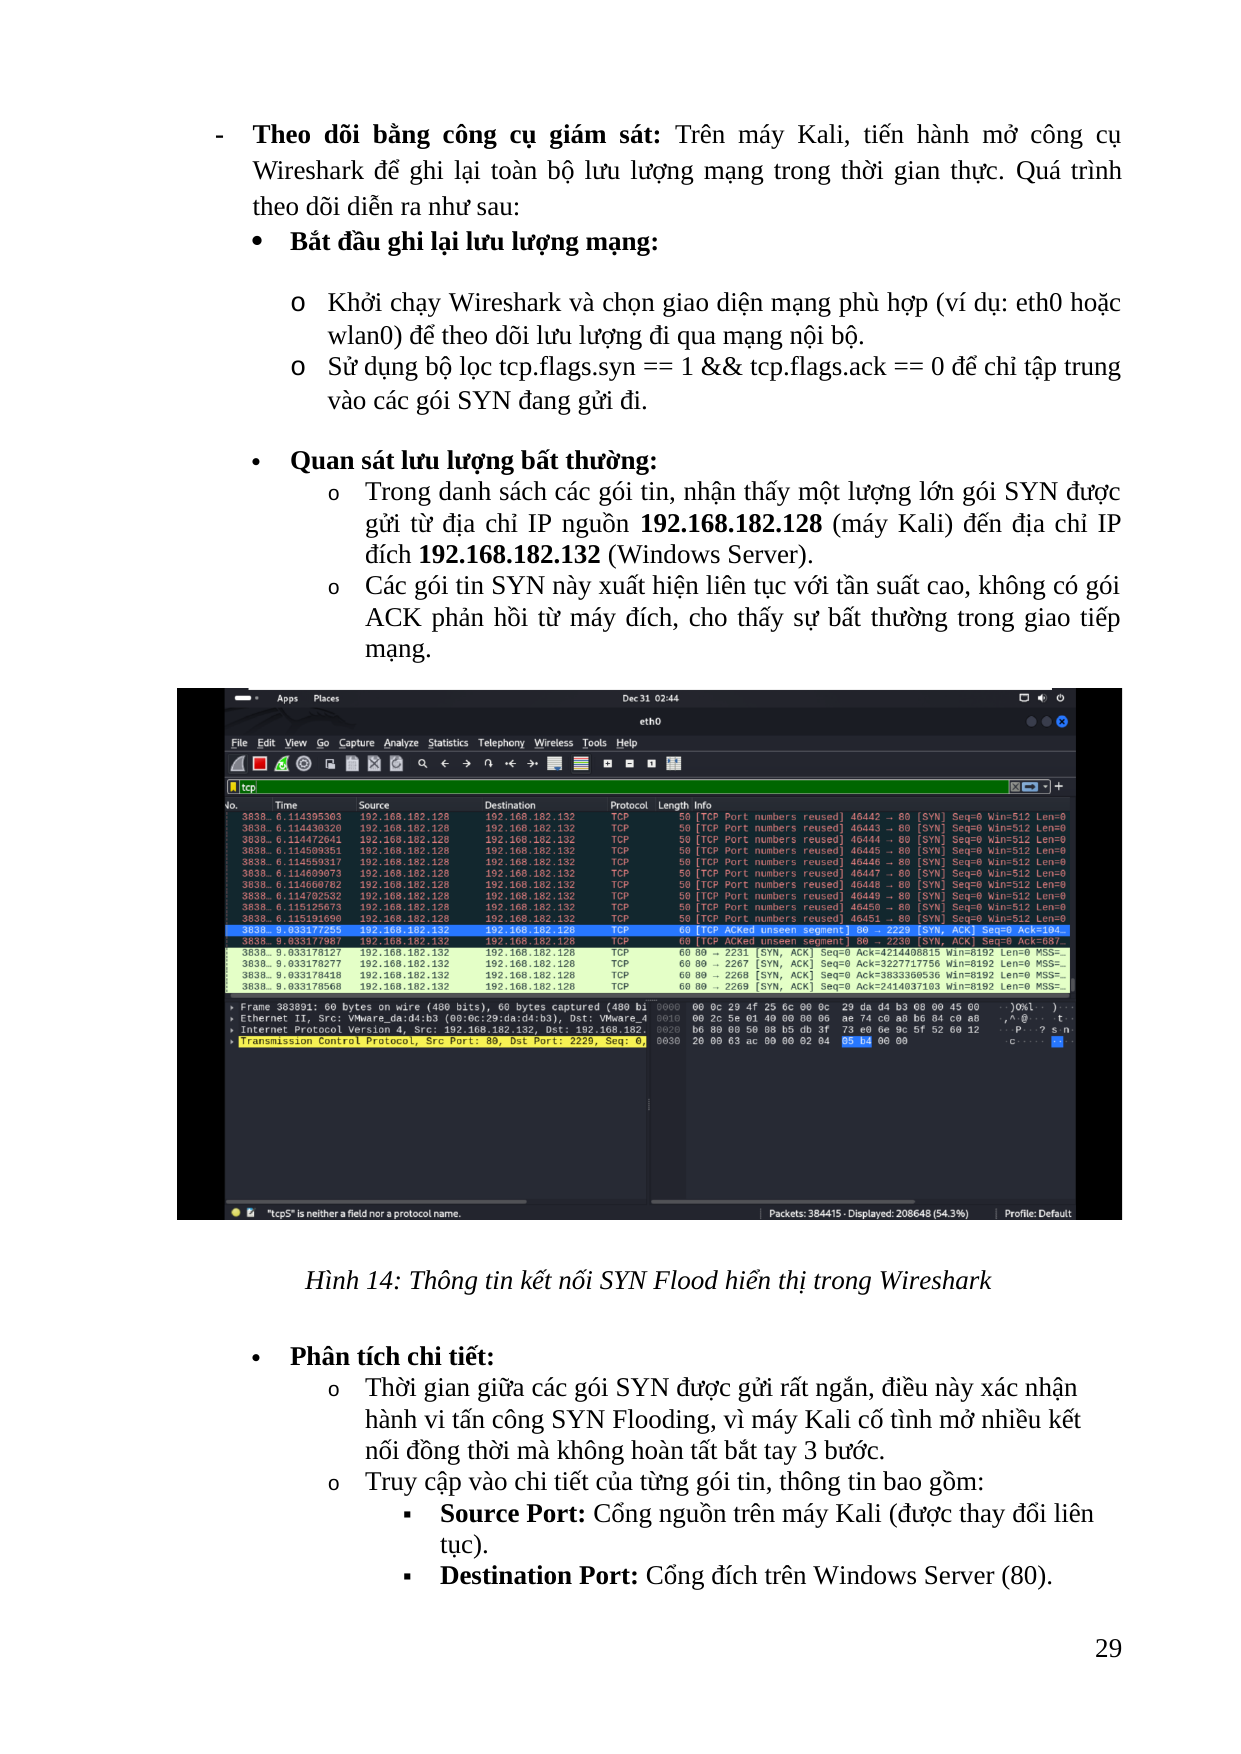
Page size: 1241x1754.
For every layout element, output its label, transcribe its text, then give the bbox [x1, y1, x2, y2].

list Khởi chạy Wireshark và chọn giao diện mạng phù hợp (ví dụ: eth0 hoặc wlan0) để theo dõi lưu lượng đi qua mạng nội bộ. [290, 286, 1122, 350]
list Bắt đầu ghi lại lưu lượng mạng: [252, 225, 1122, 257]
list Thời gian giữa các gói SYN được gửi rất ngắn, điều này xác nhận hành vi tấn công SYN Flooding, vì máy Kali cố tình mở nhiều kết nối đồng thời mà không hoàn tất bắt tay 3 bước. [327, 1371, 1122, 1465]
text Hình 14: Thông tin kết nối SYN Flood hiển thị trong Wireshark [177, 1220, 1122, 1296]
list Theo dõi bằng công cụ giám sát: Trên máy Kali, tiến hành mở công cụ Wireshark để ghi lại toàn bộ lưu lượng mạng trong thời gian thực. Quá trình theo dõi diễn ra như sau: [215, 118, 1122, 221]
list Quan sát lưu lượng bất thường: [252, 444, 1122, 475]
list Truy cập vào chi tiết của từng gói tin, thông tin bao gồm: [327, 1465, 1122, 1497]
list Destination Port: Cổng đích trên Windows Server (80). [402, 1559, 1122, 1590]
list Phân tích chi tiết: [252, 1340, 1122, 1371]
list Các gói tin SYN này xuất hiện liên tục với tần suất cao, không có gói ACK phản hồi từ máy đích, cho thấy sự bất thường trong giao tiếp mạng. [327, 569, 1122, 663]
picture [177, 688, 1123, 1220]
list Sử dụng bộ lọc tcp.flags.syn == 1 && tcp.flags.ack == 0 để chỉ tập trung vào các gói SYN đang gửi đi. [290, 350, 1122, 415]
list Trong danh sách các gói tin, nhận thấy một lượng lớn gói SYN được gửi từ địa chỉ IP nguồn 192.168.182.128 (máy Kali) đến địa chỉ IP đích 192.168.182.132 (Windows Server). [327, 475, 1122, 569]
list Source Port: Cổng nguồn trên máy Kali (được thay đổi liên tục). [402, 1497, 1122, 1559]
